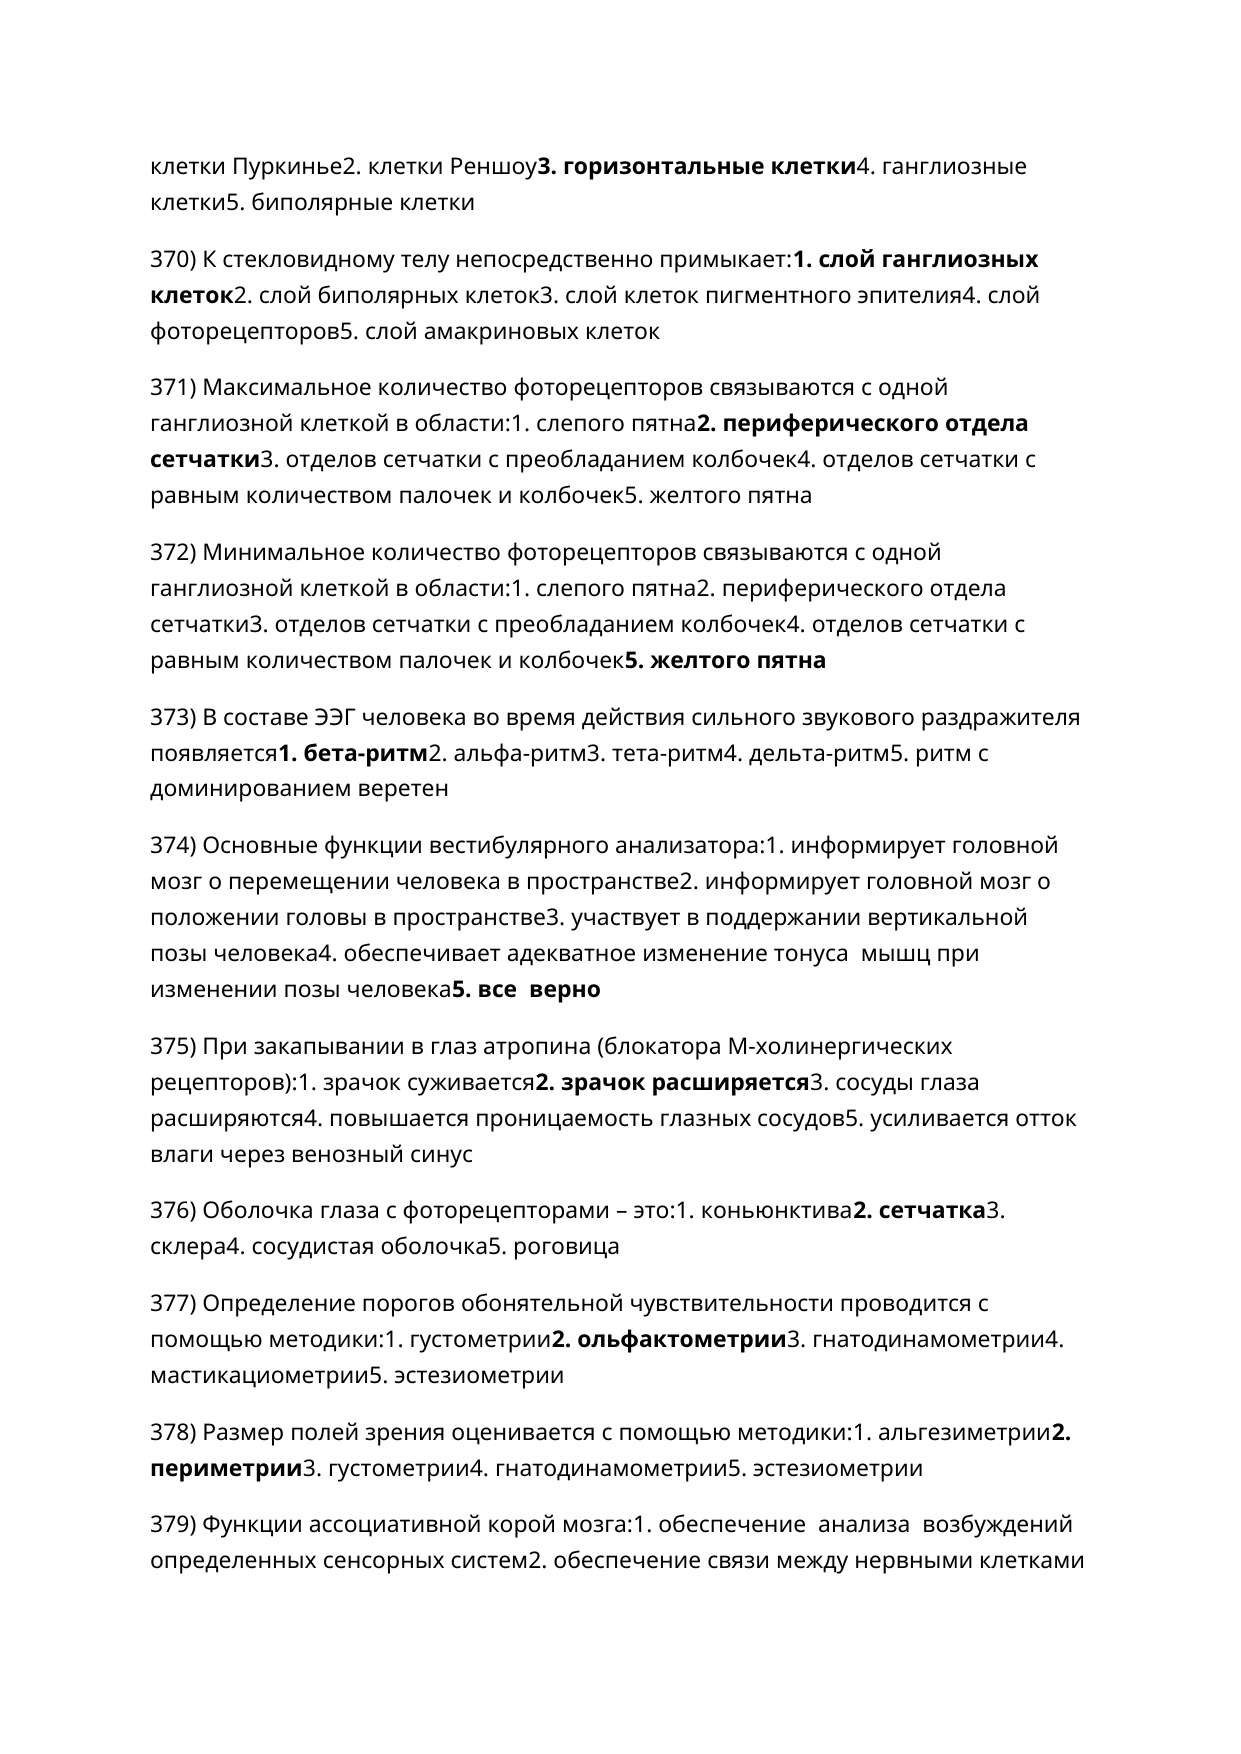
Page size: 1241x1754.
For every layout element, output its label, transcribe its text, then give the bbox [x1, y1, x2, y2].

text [150, 1508, 1090, 1576]
text 370) К стекловидному телу непосредственно примыкает: 1. слой ганглиозных клеток 2. слой биполярных клеток 3. слой клеток пигментного эпителия 4. слой фоторецепторов 5. слой амакриновых клеток [150, 243, 1090, 346]
text 371) Максимальное количество фоторецепторов связываются с одной ганглиозной клеткой в области: 1. слепого пятна 2. периферического отдела сетчатки 3. отделов сетчатки с преобладанием колбочек 4. отделов сетчатки с равным количеством палочек и колбочек 5. желтого пятна [150, 371, 1090, 510]
text 373) В составе ЭЭГ человека во время действия сильного звукового раздражителя появляется 1. бета-ритм 2. альфа-ритм 3. тета-ритм 4. дельта-ритм 5. ритм с доминированием веретен [150, 701, 1090, 804]
text 375) При закапывании в глаз атропина (блокатора М-холинергических рецепторов): 1. зрачок суживается 2. зрачок расширяется 3. сосуды глаза расширяются 4. повышается проницаемость глазных сосудов 5. усиливается отток влаги через венозный синуc [150, 1030, 1090, 1169]
text 377) Определение порогов обонятельной чувствительности проводится с помощью методики: 1. густометрии 2. ольфактометрии 3. гнатодинамометрии 4. мастикациометрии 5. эстезиометрии [150, 1287, 1090, 1390]
text 378) Размер полей зрения оценивается с помощью методики: 1. альгезиметрии 2. периметрии 3. густометрии 4. гнатодинамометрии 5. эстезиометрии [150, 1416, 1090, 1483]
text 372) Минимальное количество фоторецепторов связываются с одной ганглиозной клеткой в области: 1. слепого пятна 2. периферического отдела сетчатки 3. отделов сетчатки с преобладанием колбочек 4. отделов сетчатки с равным количеством палочек и колбочек 5. желтого пятна [150, 536, 1090, 675]
text 374) Основные функции вестибулярного анализатора: 1. информирует головной мозг о перемещении человека в пространстве 2. информирует головной мозг о положении головы в пространстве 3. участвует в поддержании вертикальной позы человека 4. обеспечивает адекватное изменение тонуса мышц при изменении позы человека 5. все верно [150, 829, 1090, 1004]
text 376) Оболочка глаза с фоторецепторами – это: 1. коньюнктива 2. сетчатка 3. склера 4. сосудистая оболочка 5. роговица [150, 1194, 1090, 1261]
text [150, 150, 1090, 217]
